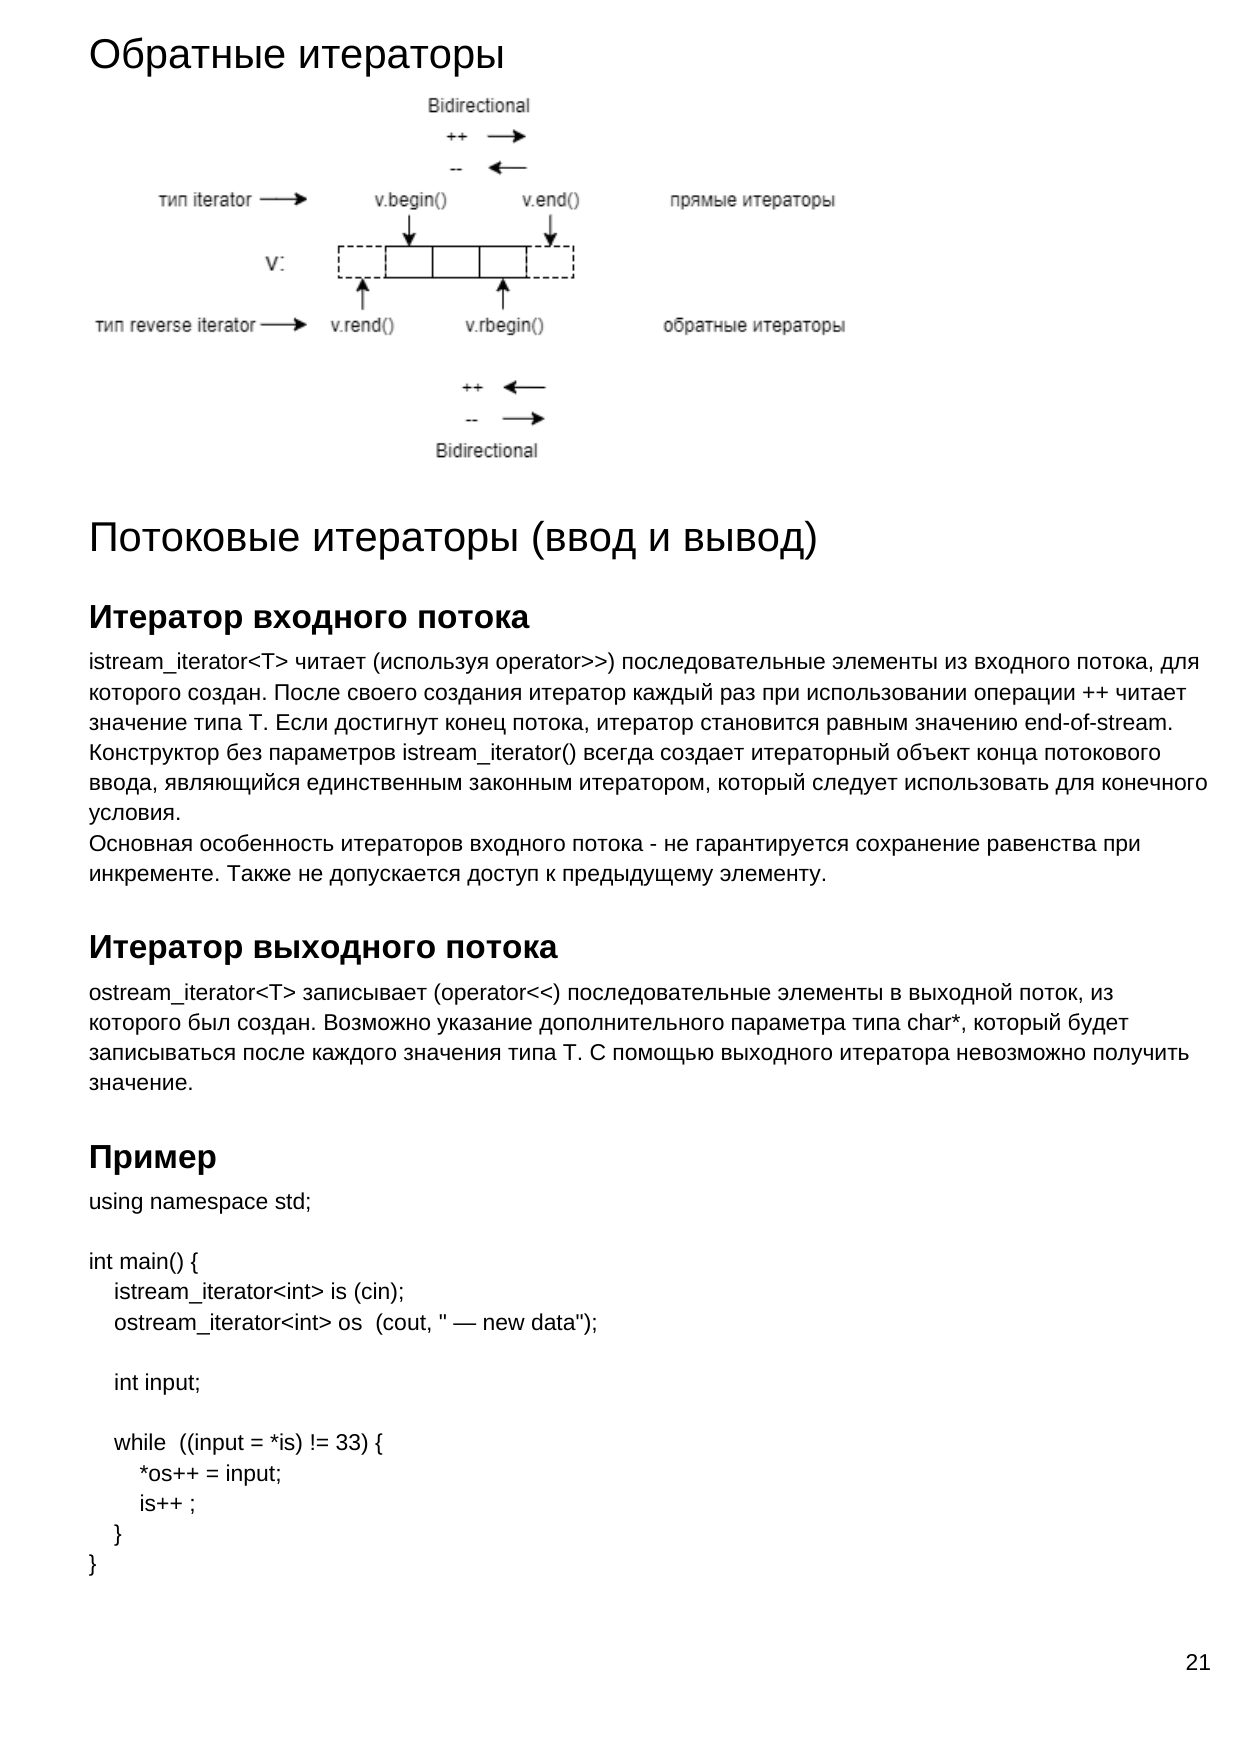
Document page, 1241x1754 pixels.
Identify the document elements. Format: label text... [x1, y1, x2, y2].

subtitle Итератор выходного потока [88, 927, 1211, 966]
text Основная особенность итераторов входного потока - не гарантируется сохранение равенства при инкременте. Также не допускается доступ к предыдущему элементу. [88, 829, 1211, 886]
text ostream_iterator<T> записывает (operator<<) последовательные элементы в выходной поток, из которого был создан. Возможно указание дополнительного параметра типа char*, который будет записываться после каждого значения типа T. С помощью выходного итератора невозможно получить значение. [88, 978, 1211, 1095]
subtitle Обратные итераторы [88, 29, 1211, 77]
subtitle Итератор входного потока [88, 597, 1211, 636]
text using namespace std; int main() { istream_iterator<int> is (cin); ostream_iterator<int> os (cout, " — new data"); int input; while ((input = *is) != 33) { *os++ = input; is++ ; } } [88, 1188, 1211, 1577]
text istream_iterator<T> читает (используя operator>>) последовательные элементы из входного потока, для которого создан. После своего создания итератор каждый раз при использовании операции ++ читает значение типа T. Если достигнут конец потока, итератор становится равным значению end-of-stream. Конструктор без параметров istream_iterator() всегда создает итераторный объект конца потокового ввода, являющийся единственным законным итератором, который следует использовать для конечного условия. [88, 648, 1211, 826]
subtitle Потоковые итераторы (ввод и вывод) [88, 512, 1211, 560]
picture [88, 90, 856, 467]
subtitle Пример [88, 1137, 1211, 1175]
